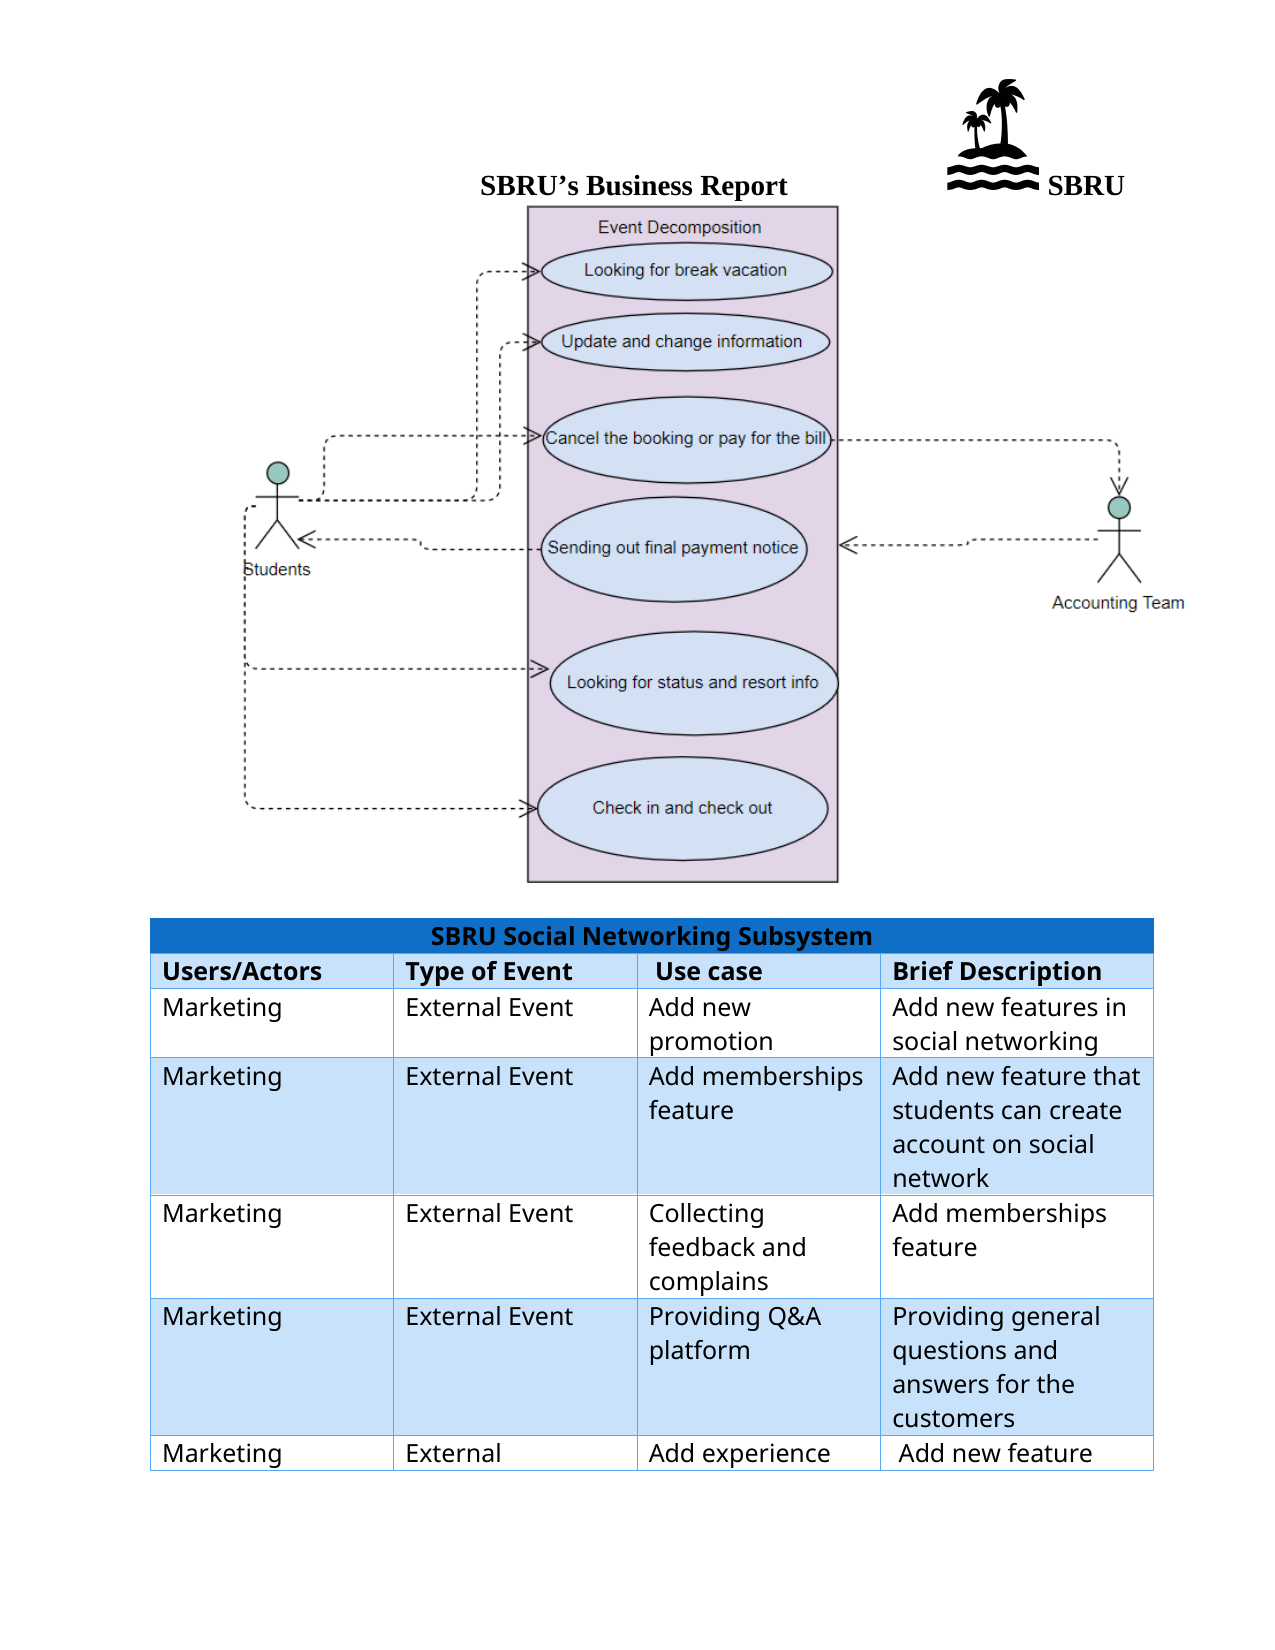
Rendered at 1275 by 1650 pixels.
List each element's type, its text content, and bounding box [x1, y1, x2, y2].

table_cell Add experience sharing feature [638, 1436, 880, 1470]
table_cell External Event [394, 1299, 637, 1435]
table_cell Brief Description [881, 954, 1153, 988]
table_cell Add memberships feature [638, 1058, 880, 1194]
picture [225, 201, 1200, 884]
table_cell Providing general questions and answers for the customers [881, 1299, 1153, 1435]
table_cell Add new features in social networking [881, 989, 1153, 1057]
table_cell External Event [394, 989, 637, 1057]
table_cell Providing Q&A platform [638, 1299, 880, 1435]
table_cell Add new feature that students sharing experience information on the social networking [881, 1436, 1153, 1470]
table_cell External [394, 1436, 637, 1470]
table_cell External Event [394, 1196, 637, 1298]
table_cell Add new feature that students can create account on social network [881, 1058, 1153, 1194]
table_cell Type of Event [394, 954, 637, 988]
table_cell External Event [394, 1058, 637, 1194]
table_cell Add new promotion [638, 989, 880, 1057]
table_cell Marketing [151, 1196, 393, 1298]
picture [938, 75, 1048, 195]
table_cell Marketing [151, 1436, 393, 1470]
table_cell Marketing [151, 989, 393, 1057]
table_cell Use case [638, 954, 880, 988]
table_cell Users/Actors [151, 954, 393, 988]
table_cell Collecting feedback and complains [638, 1196, 880, 1298]
table_header SBRU Social Networking Subsystem [151, 919, 1153, 953]
table_cell Add memberships feature [881, 1196, 1153, 1298]
table_cell Marketing [151, 1299, 393, 1435]
table_cell Marketing [151, 1058, 393, 1194]
